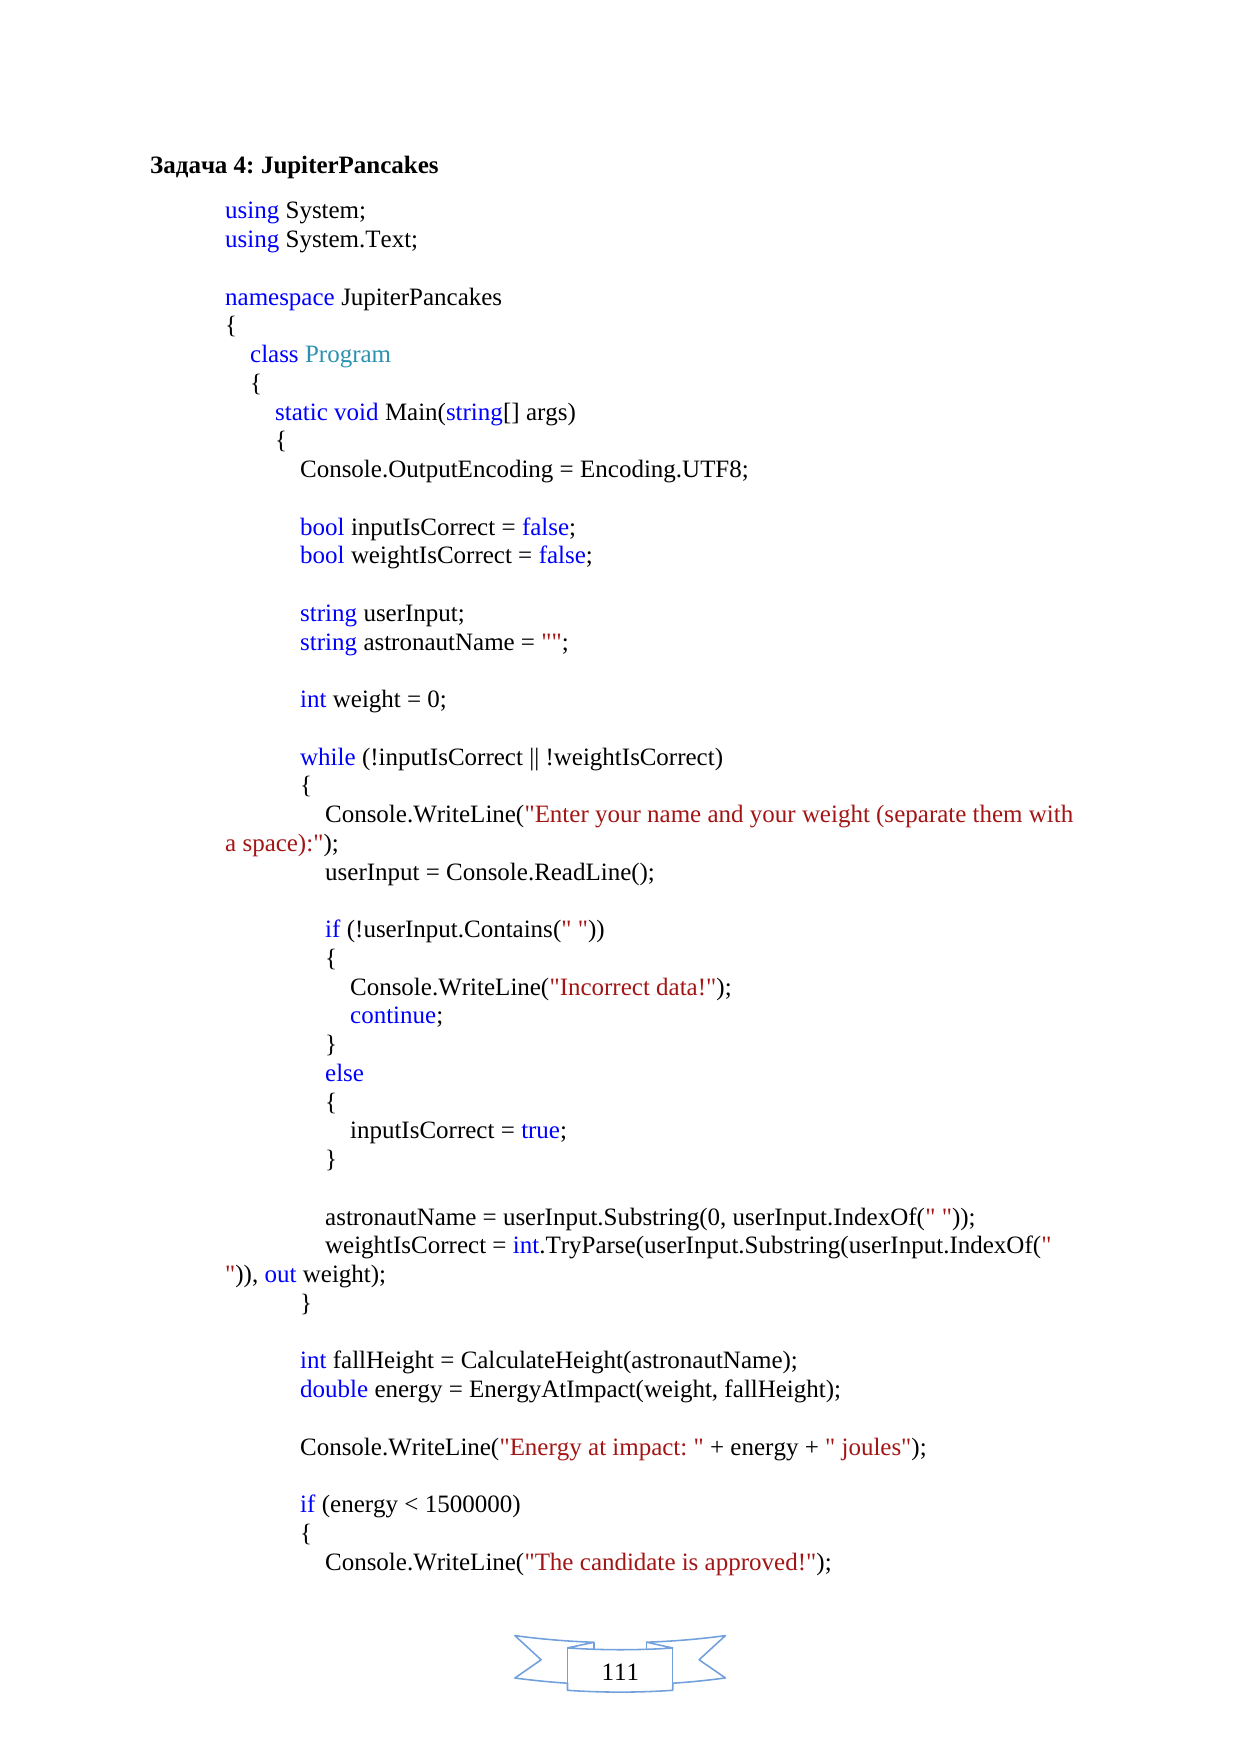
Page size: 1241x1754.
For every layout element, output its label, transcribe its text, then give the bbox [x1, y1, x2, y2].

text Console.WriteLine("Incorrect data!"); [225, 972, 1090, 1000]
text userInput = Console.ReadLine(); [225, 857, 1090, 885]
text } [225, 1288, 1090, 1317]
text int weight = 0; [225, 684, 1090, 713]
text double energy = EnergyAtImpact(weight, fallHeight); [225, 1374, 1090, 1403]
text bool weightIsCorrect = false; [225, 540, 1090, 569]
text { [225, 310, 1090, 339]
text } [225, 1144, 1090, 1173]
text else [225, 1058, 1090, 1087]
text { [225, 1087, 1090, 1115]
text weightIsCorrect = int.TryParse(userInput.Substring(userInput.IndexOf(" ")), out weight); [225, 1230, 1090, 1288]
text bool inputIsCorrect = false; [225, 512, 1090, 540]
text if (!userInput.Contains(" ")) [225, 914, 1090, 943]
text using System.Text; [225, 224, 1090, 253]
text Console.WriteLine("The candidate is approved!"); [225, 1547, 1090, 1575]
text astronautName = userInput.Substring(0, userInput.IndexOf(" ")); [225, 1202, 1090, 1230]
text } [225, 1029, 1090, 1058]
text using System; [225, 195, 1090, 224]
text inputIsCorrect = true; [225, 1115, 1090, 1144]
text { [225, 368, 1090, 397]
text while (!inputIsCorrect || !weightIsCorrect) [225, 742, 1090, 770]
text class Program [225, 339, 1090, 368]
text Console.OutputEncoding = Encoding.UTF8; [225, 454, 1090, 483]
text { [225, 770, 1090, 799]
text int fallHeight = CalculateHeight(astronautName); [225, 1345, 1090, 1374]
text static void Main(string[] args) [225, 397, 1090, 425]
text Задача 4: JupiterPancakes [150, 150, 1090, 179]
text if (energy < 1500000) [225, 1489, 1090, 1518]
text { [225, 1518, 1090, 1547]
text { [225, 425, 1090, 454]
text continue; [225, 1000, 1090, 1029]
text Console.WriteLine("Energy at impact: " + energy + " joules"); [225, 1432, 1090, 1460]
text namespace JupiterPancakes [225, 282, 1090, 310]
text { [225, 943, 1090, 972]
text string userInput; [225, 598, 1090, 627]
text string astronautName = ""; [225, 627, 1090, 655]
text Console.WriteLine("Enter your name and your weight (separate them with a space):"); [225, 799, 1090, 857]
